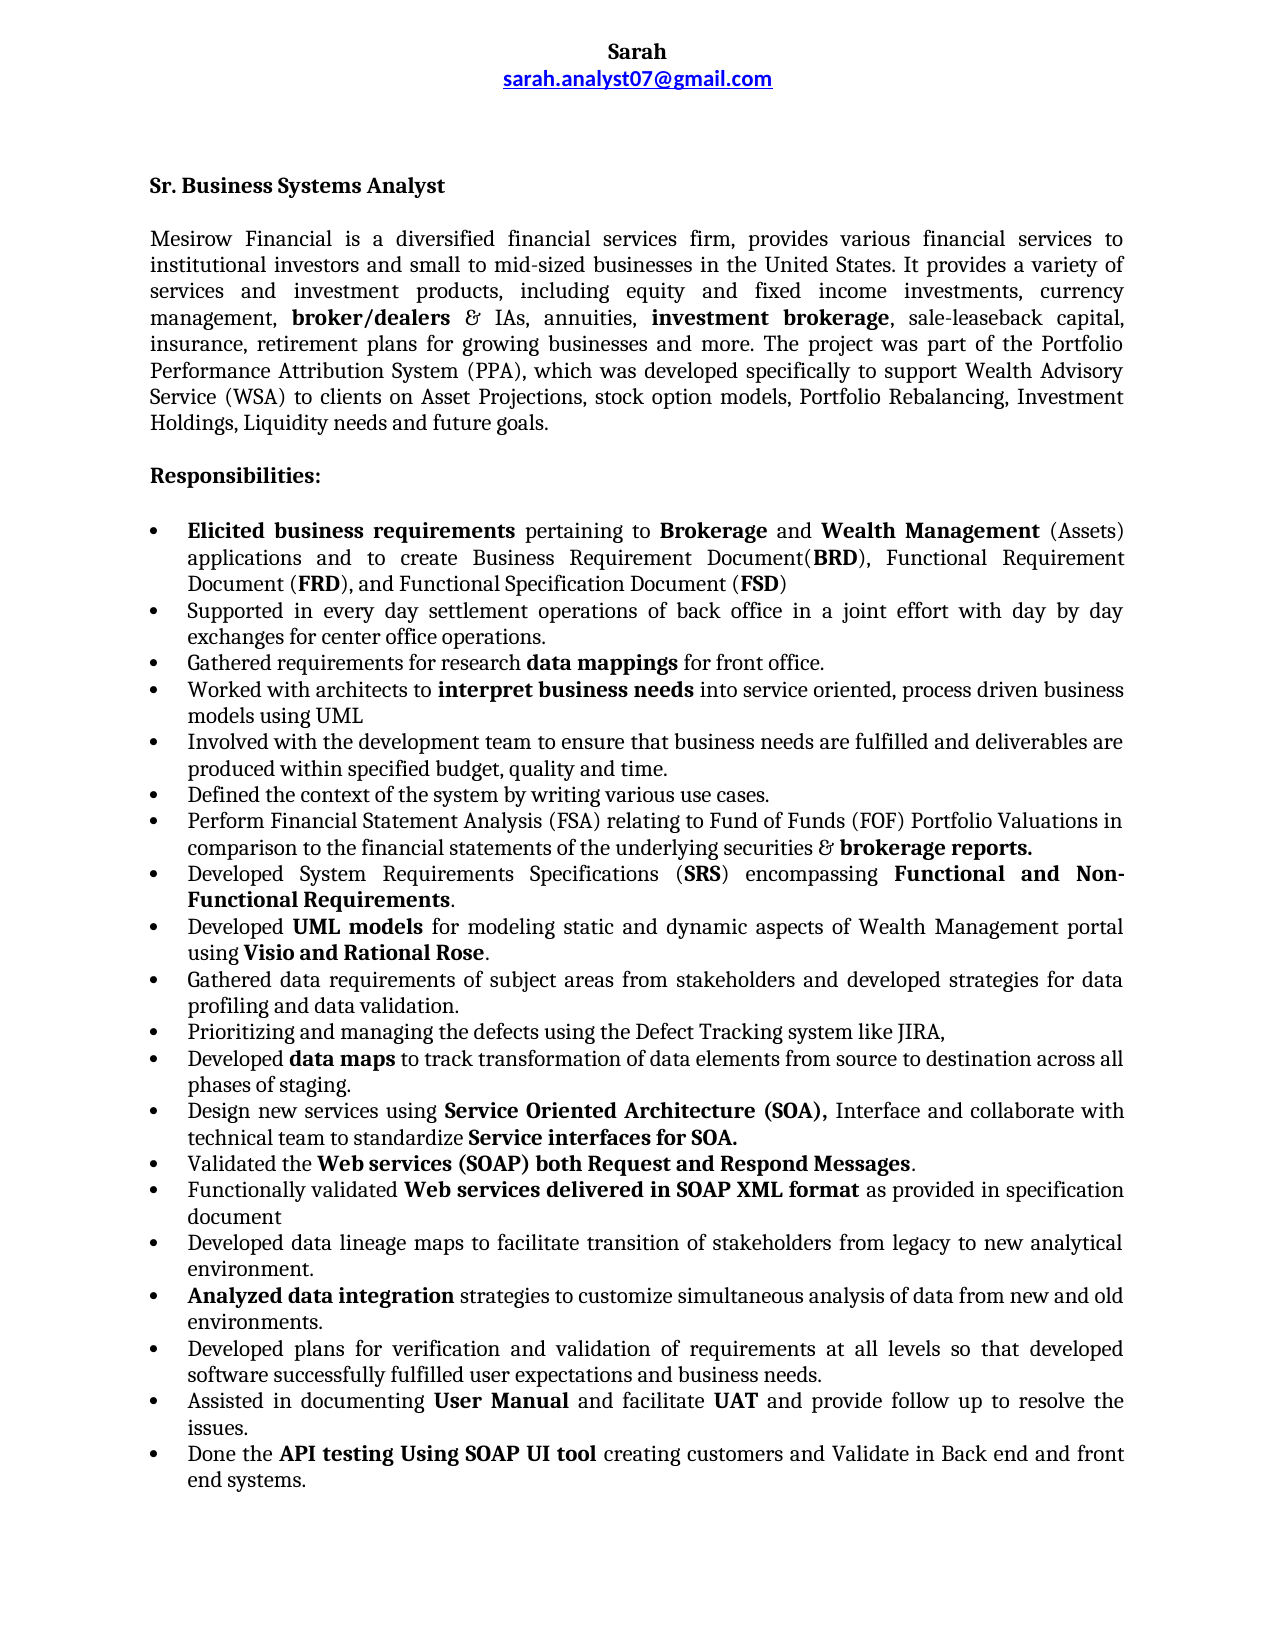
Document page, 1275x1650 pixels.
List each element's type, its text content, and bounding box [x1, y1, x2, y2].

list Design new services using Service Oriented Architecture (SOA), Interface and collaborate with technical team to standardize Service interfaces for SOA. [150, 1098, 1125, 1151]
list Gathered data requirements of subject areas from stakeholders and developed strategies for data profiling and data validation. [150, 966, 1125, 1019]
list Developed System Requirements Specifications (SRS) encompassing Functional and Non-Functional Requirements. [150, 861, 1125, 914]
list Functionally validated Web services delivered in SOAP XML format as provided in specification document [150, 1177, 1125, 1230]
list Defined the context of the system by writing various use cases. [150, 782, 1125, 808]
list Elicited business requirements pertaining to Brokerage and Wealth Management (Assets) applications and to create Business Requirement Document(BRD), Functional Requirement Document (FRD), and Functional Specification Document (FSD) [150, 518, 1125, 597]
list Involved with the development team to ensure that business needs are fulfilled and deliverables are produced within specified budget, quality and time. [150, 729, 1125, 782]
list Developed plans for verification and validation of requirements at all levels so that developed software successfully fulfilled user expectations and business needs. [150, 1335, 1125, 1388]
text Mesirow Financial is a diversified financial services firm, provides various financial services to institutional investors and small to mid-sized businesses in the United States. It provides a variety of services and investment products, including equity and fixed income investments, currency management, broker/dealers & IAs, annuities, investment brokerage, sale-leaseback capital, insurance, retirement plans for growing businesses and more. The project was part of the Portfolio Performance Attribution System (PPA), which was developed specifically to support Wealth Advisory Service (WSA) to clients on Asset Projections, stock option models, Portfolio Rebalancing, Investment Holdings, Liquidity needs and future goals. [150, 199, 1125, 436]
list Done the API testing Using SOAP UI tool creating customers and Validate in Back end and front end systems. [150, 1441, 1125, 1493]
list Perform Financial Statement Analysis (FSA) relating to Fund of Funds (FOF) Portfolio Valuations in comparison to the financial statements of the underlying securities & brokerage reports. [150, 808, 1125, 861]
list Developed UML models for modeling static and dynamic aspects of Wealth Management portal using Visio and Rational Rose. [150, 914, 1125, 966]
list Worked with architects to interpret business needs into service oriented, process driven business models using UML [150, 676, 1125, 729]
list Developed data lineage maps to facilitate transition of stakeholders from legacy to new analytical environment. [150, 1230, 1125, 1283]
list Gathered requirements for research data mappings for front office. [150, 650, 1125, 676]
text Responsibilities: [150, 463, 1125, 489]
list Analyzed data integration strategies to customize simultaneous analysis of data from new and old environments. [150, 1283, 1125, 1335]
list Developed data maps to track transformation of data elements from source to destination across all phases of staging. [150, 1045, 1125, 1098]
list Supported in every day settlement operations of back office in a joint effort with day by day exchanges for center office operations. [150, 597, 1125, 650]
list Validated the Web services (SOAP) both Request and Respond Messages. [150, 1151, 1125, 1177]
list Prioritizing and managing the defects using the Defect Tracking system like JIRA, [150, 1019, 1125, 1045]
text Sr. Business Systems Analyst [150, 173, 1125, 199]
list Assisted in documenting User Manual and facilitate UAT and provide follow up to resolve the issues. [150, 1388, 1125, 1441]
